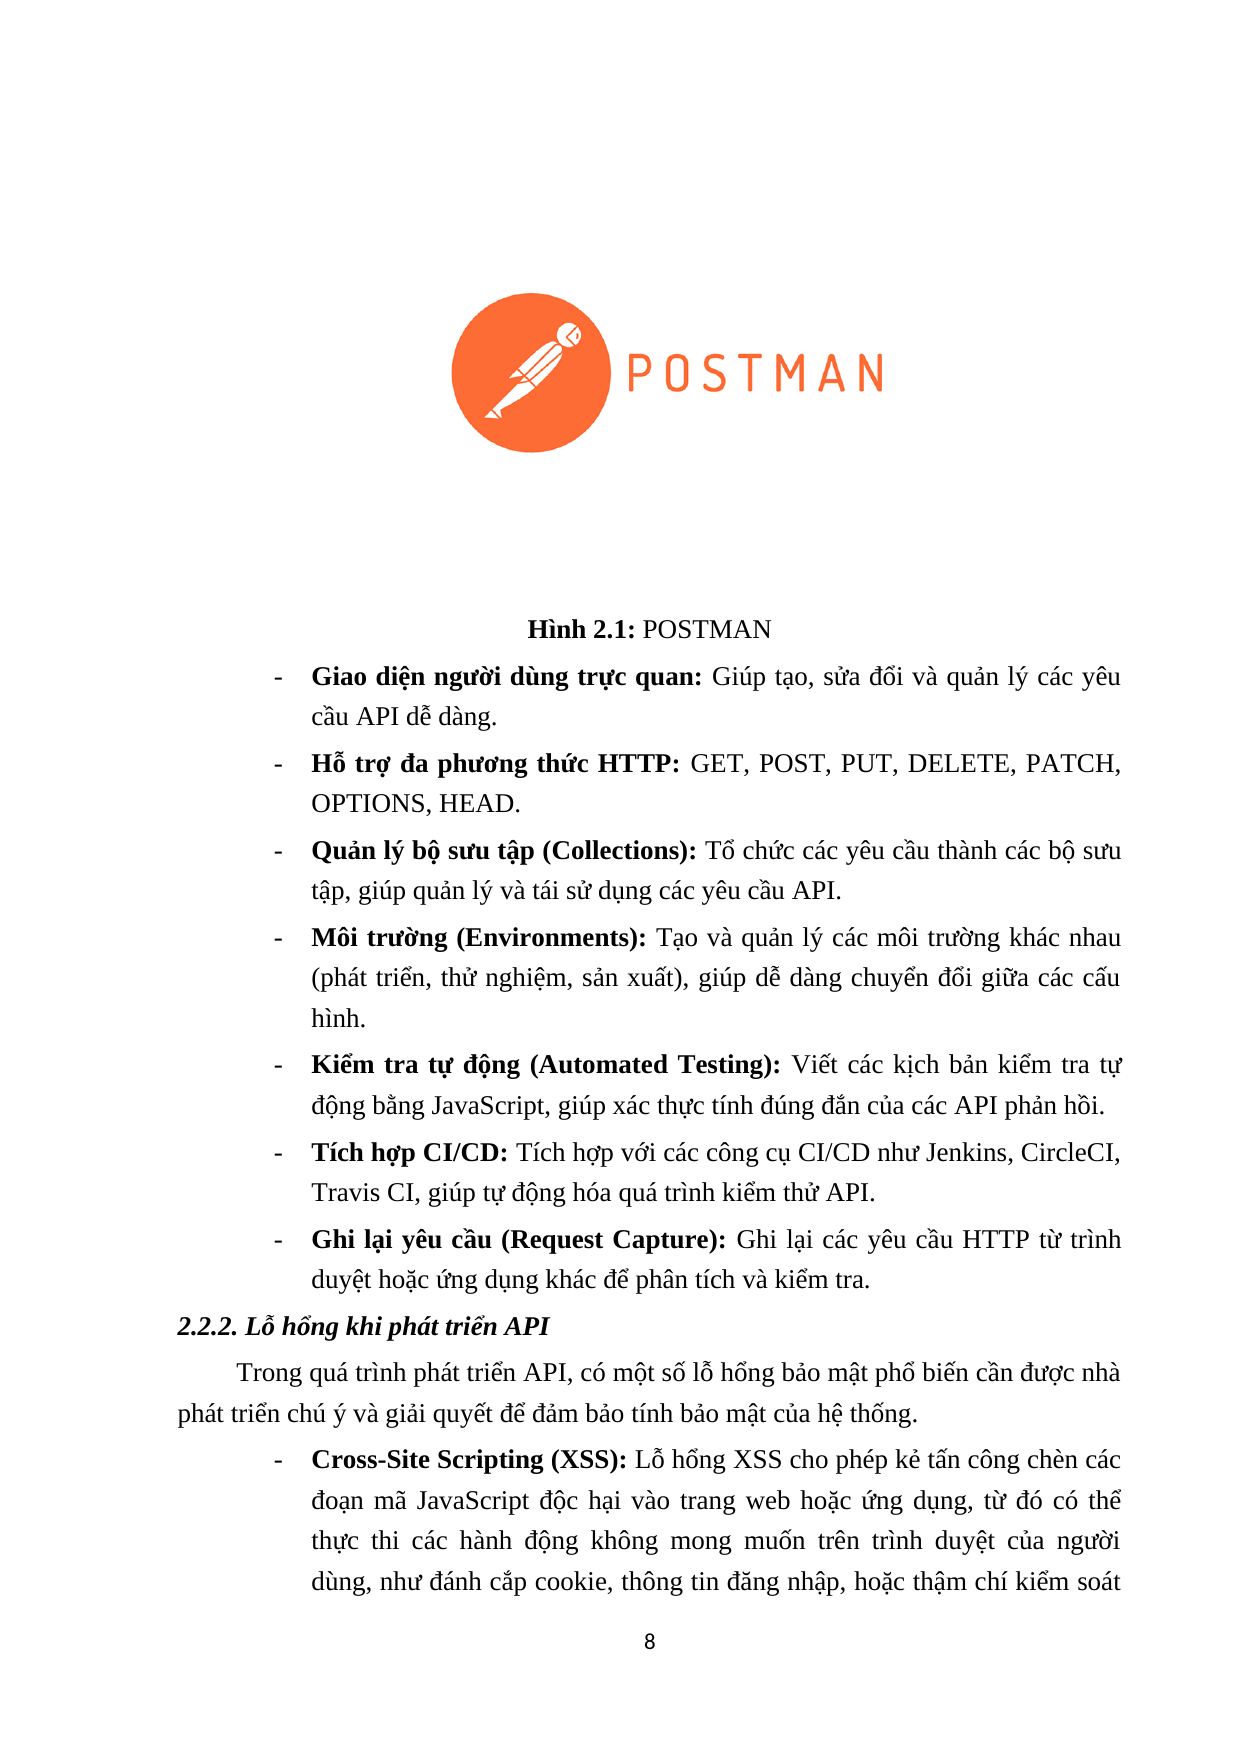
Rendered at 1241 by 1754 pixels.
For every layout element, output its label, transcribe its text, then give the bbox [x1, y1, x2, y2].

list Quản lý bộ sưu tập (Collections): Tổ chức các yêu cầu thành các bộ sưu tập, giúp quản lý và tái sử dụng các yêu cầu API. [274, 834, 1122, 906]
list Môi trường (Environments): Tạo và quản lý các môi trường khác nhau (phát triển, thử nghiệm, sản xuất), giúp dễ dàng chuyển đổi giữa các cấu hình. [274, 921, 1122, 1033]
text Lỗ hổng khi phát triển API [177, 1310, 1122, 1341]
picture [236, 147, 1097, 598]
list Kiểm tra tự động (Automated Testing): Viết các kịch bản kiểm tra tự động bằng JavaScript, giúp xác thực tính đúng đắn của các API phản hồi. [274, 1049, 1122, 1120]
list Ghi lại yêu cầu (Request Capture): Ghi lại các yêu cầu HTTP từ trình duyệt hoặc ứng dụng khác để phân tích và kiểm tra. [274, 1223, 1122, 1294]
list Tích hợp CI/CD: Tích hợp với các công cụ CI/CD như Jenkins, CircleCI, Travis CI, giúp tự động hóa quá trình kiểm thử API. [274, 1136, 1122, 1207]
text Trong quá trình phát triển API, có một số lỗ hổng bảo mật phổ biến cần được nhà phát triển chú ý và giải quyết để đảm bảo tính bảo mật của hệ thống. [177, 1357, 1122, 1428]
list Giao diện người dùng trực quan: Giúp tạo, sửa đổi và quản lý các yêu cầu API dễ dàng. [274, 660, 1122, 731]
list Hỗ trợ đa phương thức HTTP: GET, POST, PUT, DELETE, PATCH, OPTIONS, HEAD. [274, 747, 1122, 818]
text POSTMAN [177, 613, 1122, 644]
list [274, 1444, 1122, 1596]
